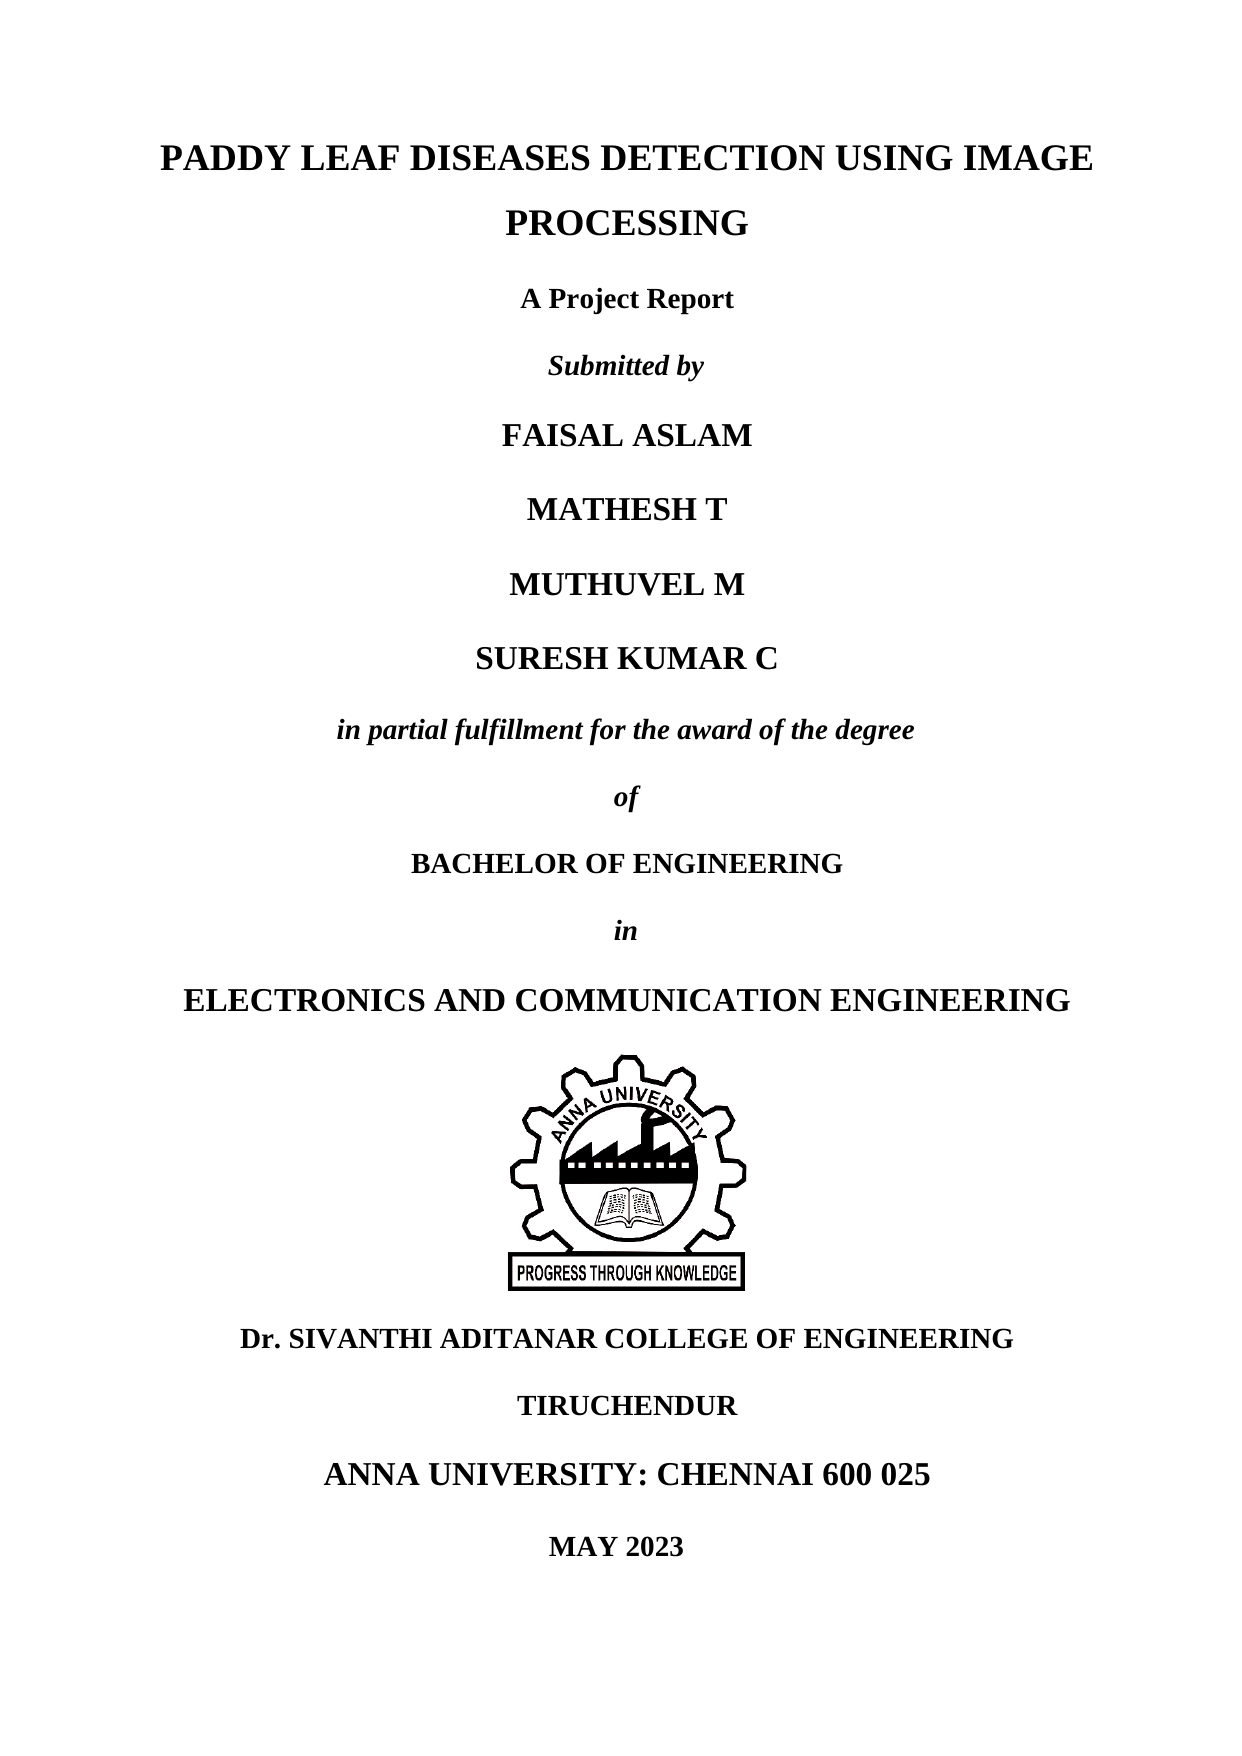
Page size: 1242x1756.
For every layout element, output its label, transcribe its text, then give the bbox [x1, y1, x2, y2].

text TIRUCHENDUR [117, 1388, 1137, 1421]
text PADDY LEAF DISEASES DETECTION USING IMAGE PROCESSING [117, 135, 1137, 243]
text MAY 2023 [444, 1529, 1137, 1562]
text Submitted by [117, 348, 1137, 382]
text in partial fulfillment for the award of the degree [117, 712, 1137, 746]
text in [117, 913, 1137, 947]
text BACHELOR OF ENGINEERING [117, 846, 1137, 879]
picture [507, 1054, 747, 1291]
text MATHESH T [117, 489, 1137, 528]
text ANNA UNIVERSITY: CHENNAI 600 025 [117, 1455, 1137, 1493]
text of [117, 779, 1137, 813]
text ELECTRONICS AND COMMUNICATION ENGINEERING [117, 980, 1137, 1018]
text MUTHUVEL M [117, 564, 1137, 602]
text A Project Report [117, 281, 1137, 315]
text Dr. SIVANTHI ADITANAR COLLEGE OF ENGINEERING [117, 1321, 1137, 1354]
text FAISAL ASLAM [117, 415, 1137, 454]
text SURESH KUMAR C [117, 638, 1137, 676]
